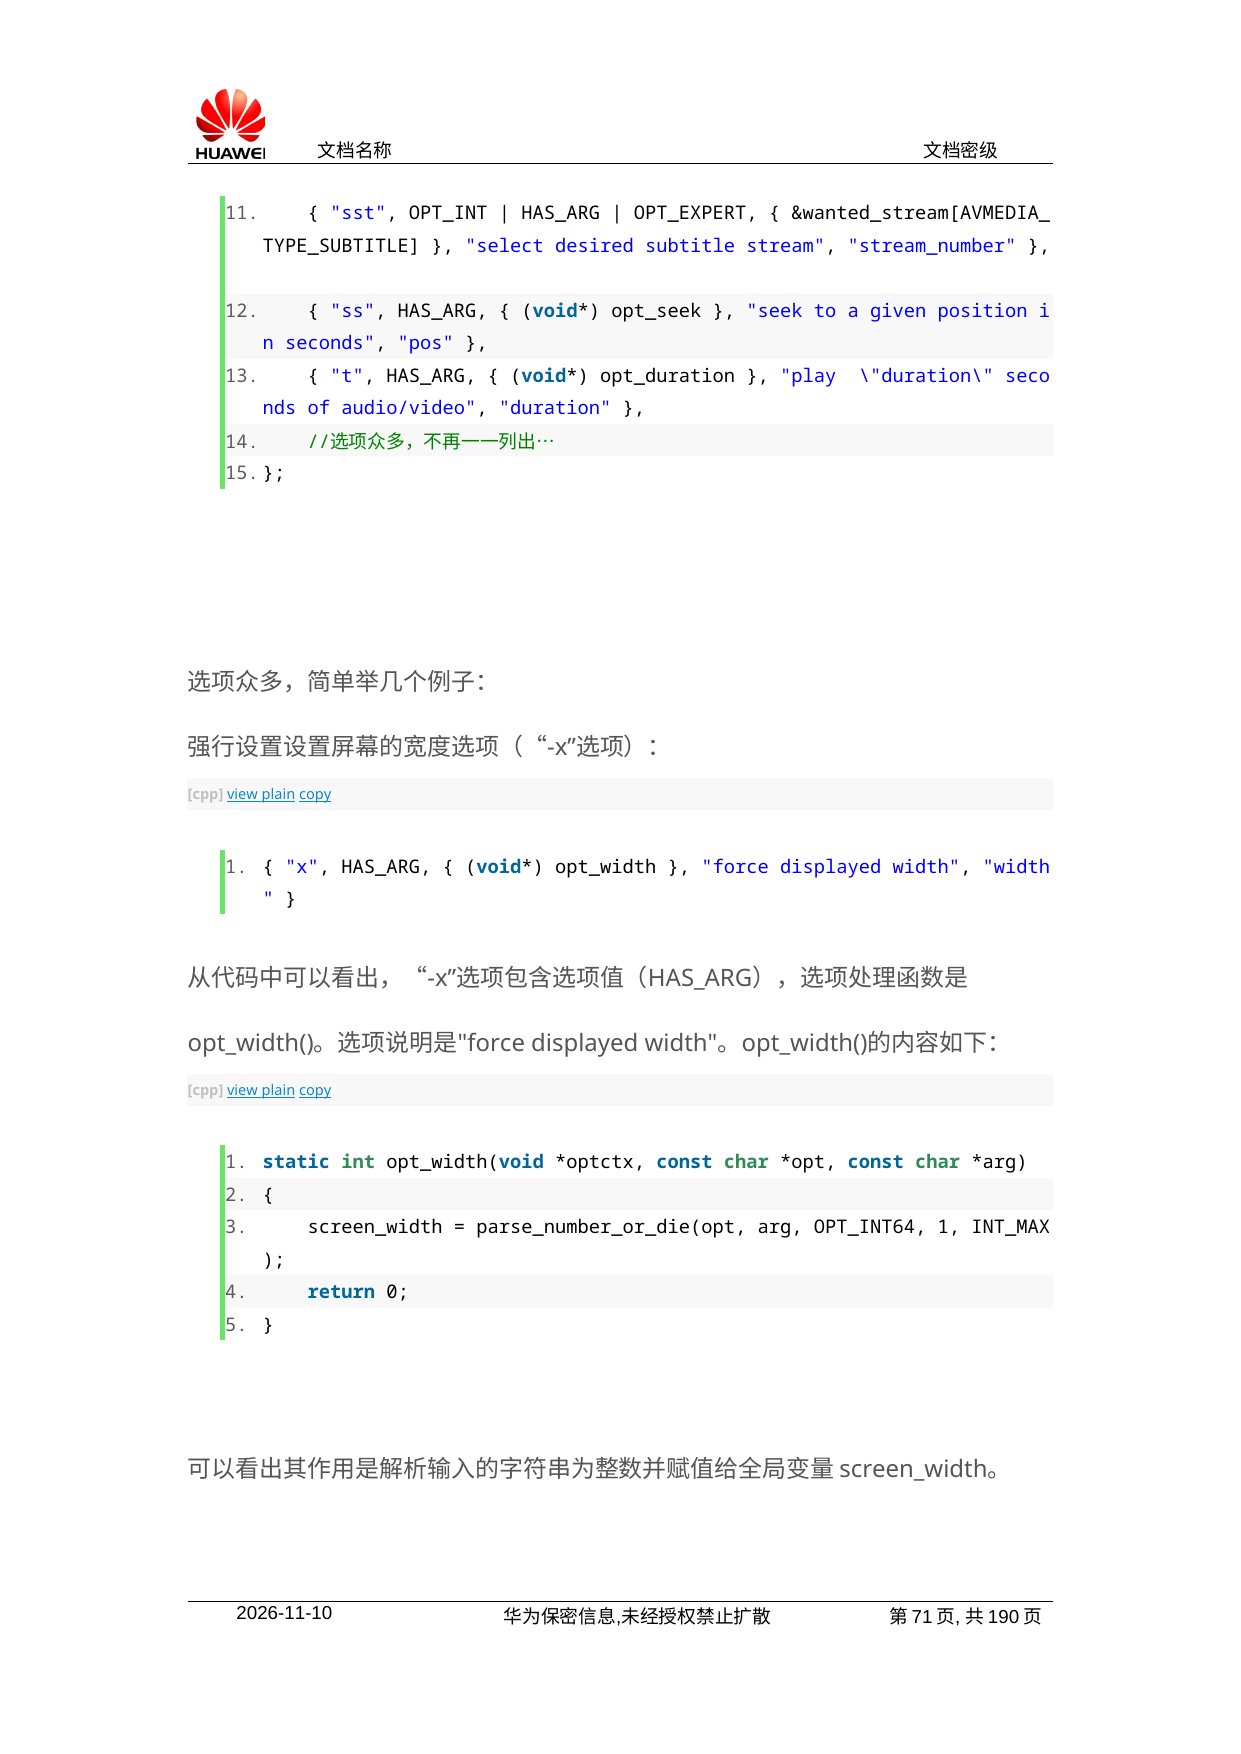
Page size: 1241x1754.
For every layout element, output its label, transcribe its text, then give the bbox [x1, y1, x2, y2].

list } [225, 1308, 1053, 1340]
picture [196, 89, 265, 159]
list { "sst", OPT_INT | HAS_ARG | OPT_EXPERT, { &wanted_stream[AVMEDIA_TYPE_SUBTITLE] }, "select desired subtitle stream", "stream_number" }, [225, 196, 1053, 294]
list //选项众多，不再一一列出… [225, 424, 1053, 456]
text [cpp] view plain copy [187, 778, 1053, 810]
list }; [225, 456, 1053, 489]
list screen_width = parse_number_or_die(opt, arg, OPT_INT64, 1, INT_MAX); [225, 1210, 1053, 1275]
text 选项众多，简单举几个例子： 强行设置设置屏幕的宽度选项（“-x”选项）： [187, 518, 1053, 778]
list { "x", HAS_ARG, { (void*) opt_width }, "force displayed width", "width" } [220, 849, 1053, 914]
text [cpp] view plain copy [187, 1074, 1053, 1106]
list return 0; [225, 1275, 1053, 1308]
text 从代码中可以看出，“-x”选项包含选项值（HAS_ARG），选项处理函数是opt_width()。选项说明是"force displayed width"。opt_width()的内容如下： [187, 944, 1053, 1074]
text 可以看出其作用是解析输入的字符串为整数并赋值给全局变量screen_width。 全屏（“-fs”选项） [187, 1369, 1053, 1499]
list { [225, 1178, 1053, 1210]
list static int opt_width(void *optctx, const char *opt, const char *arg) [225, 1145, 1053, 1178]
list { "t", HAS_ARG, { (void*) opt_duration }, "play \"duration\" seconds of audio/video", "duration" }, [225, 359, 1053, 424]
list { "ss", HAS_ARG, { (void*) opt_seek }, "seek to a given position in seconds", "pos" }, [225, 294, 1053, 359]
